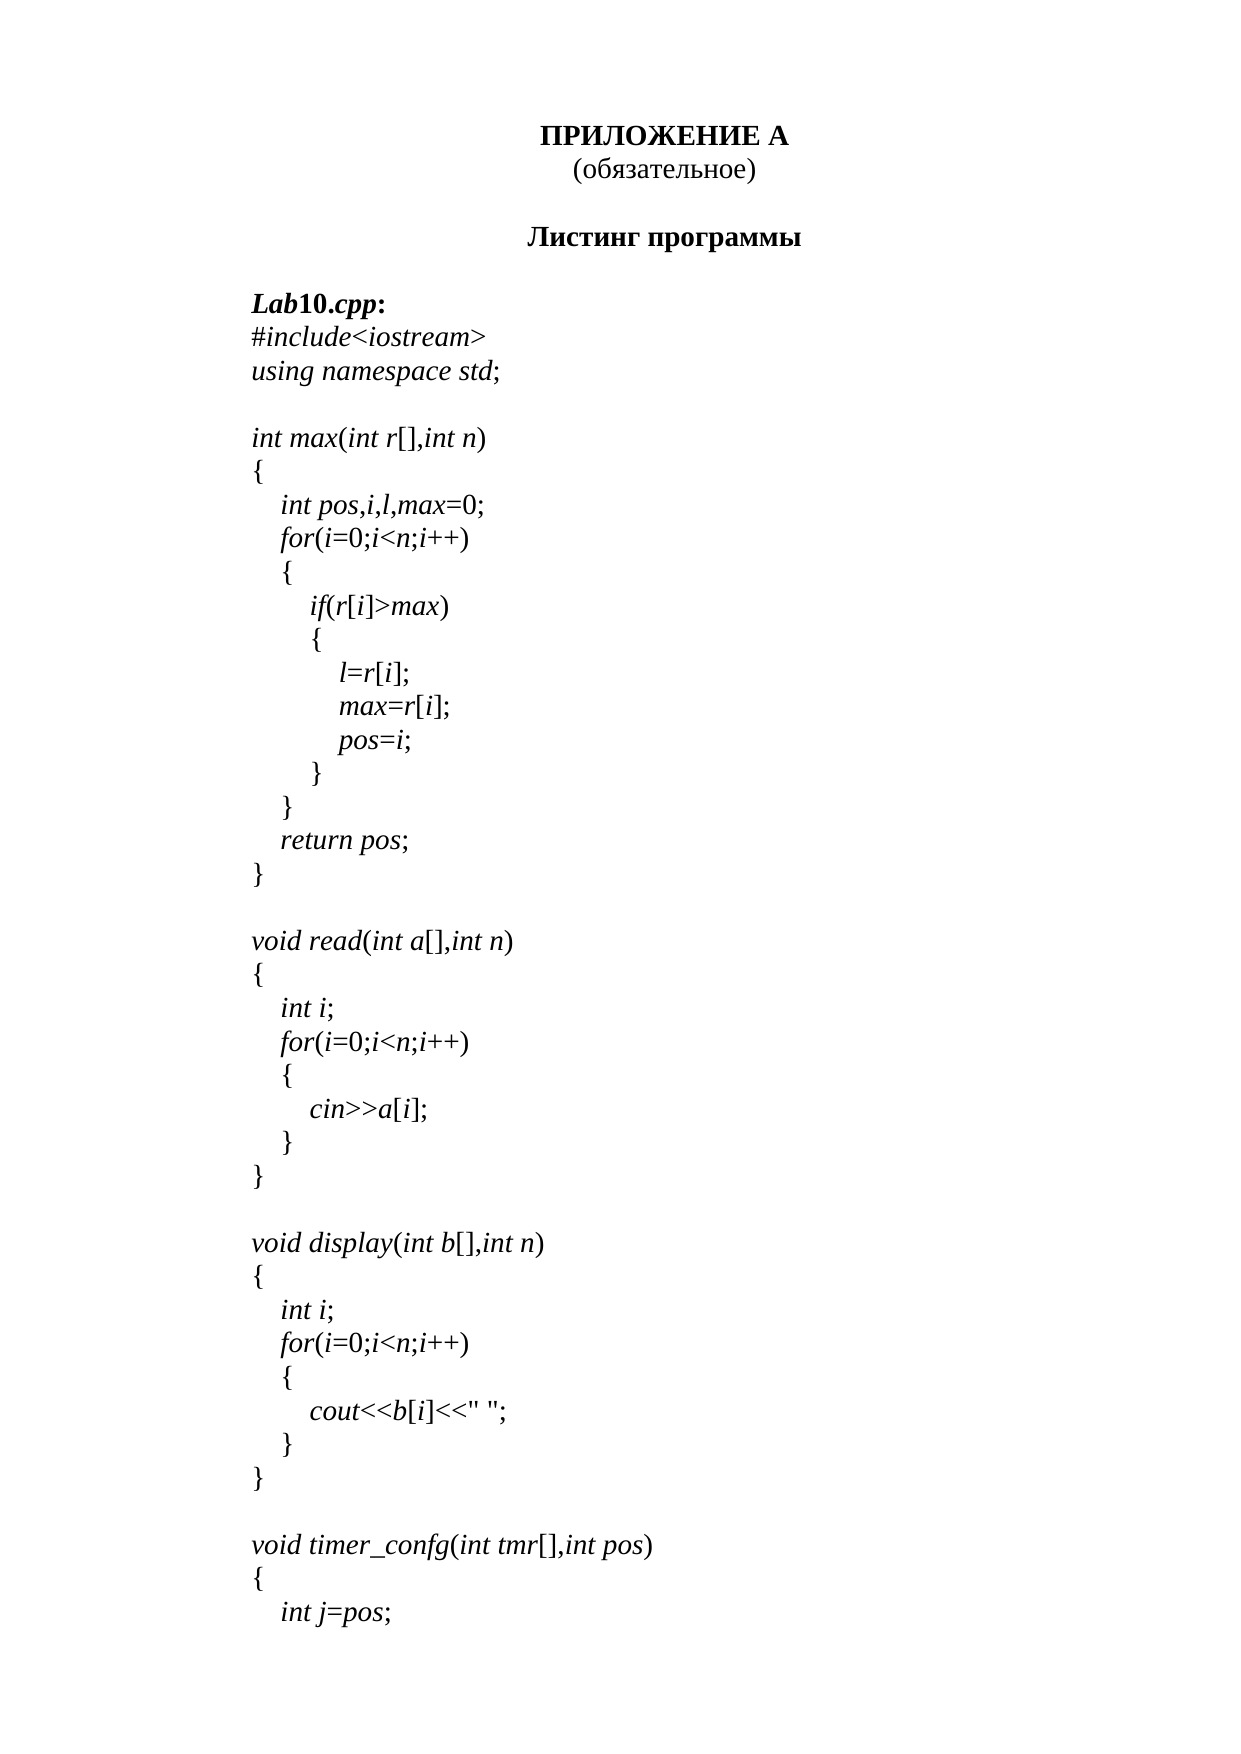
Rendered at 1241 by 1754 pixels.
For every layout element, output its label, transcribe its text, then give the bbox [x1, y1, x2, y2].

text return pos; [177, 822, 1152, 856]
text #include<iostream> [177, 319, 1152, 353]
text void display(int b[],int n) [177, 1225, 1152, 1258]
text int i; [177, 990, 1152, 1024]
text cin>>a[i]; [177, 1091, 1152, 1124]
text { [177, 1560, 1152, 1594]
text int pos,i,l,max=0; [177, 487, 1152, 521]
text for(i=0;i<n;i++) [177, 1326, 1152, 1359]
text { [177, 621, 1152, 655]
text } [177, 856, 1152, 889]
text { [177, 1258, 1152, 1292]
text } [177, 755, 1152, 789]
text Lab10.cpp: [177, 286, 1152, 319]
text int i; [177, 1292, 1152, 1326]
text } [177, 1124, 1152, 1158]
text void read(int a[],int n) [177, 923, 1152, 957]
text } [177, 1426, 1152, 1460]
text } [177, 1460, 1152, 1493]
text { [177, 957, 1152, 990]
text for(i=0;i<n;i++) [177, 521, 1152, 554]
text Листинг программы [177, 219, 1152, 252]
text } [177, 789, 1152, 822]
text { [177, 453, 1152, 487]
text } [177, 1158, 1152, 1191]
text for(i=0;i<n;i++) [177, 1024, 1152, 1057]
text if(r[i]>max) [177, 588, 1152, 621]
text int j=pos; [177, 1594, 1152, 1627]
text (обязательное) [177, 152, 1152, 185]
text using namespace std; [177, 353, 1152, 386]
text void timer_confg(int tmr[],int pos) [177, 1527, 1152, 1560]
text { [177, 1057, 1152, 1091]
text ПРИЛОЖЕНИЕ А [177, 118, 1152, 152]
text cout<<b[i]<<" "; [177, 1393, 1152, 1426]
text { [177, 554, 1152, 588]
text pos=i; [177, 722, 1152, 755]
text { [177, 1359, 1152, 1393]
text l=r[i]; [177, 655, 1152, 688]
text max=r[i]; [177, 688, 1152, 722]
text int max(int r[],int n) [177, 420, 1152, 453]
